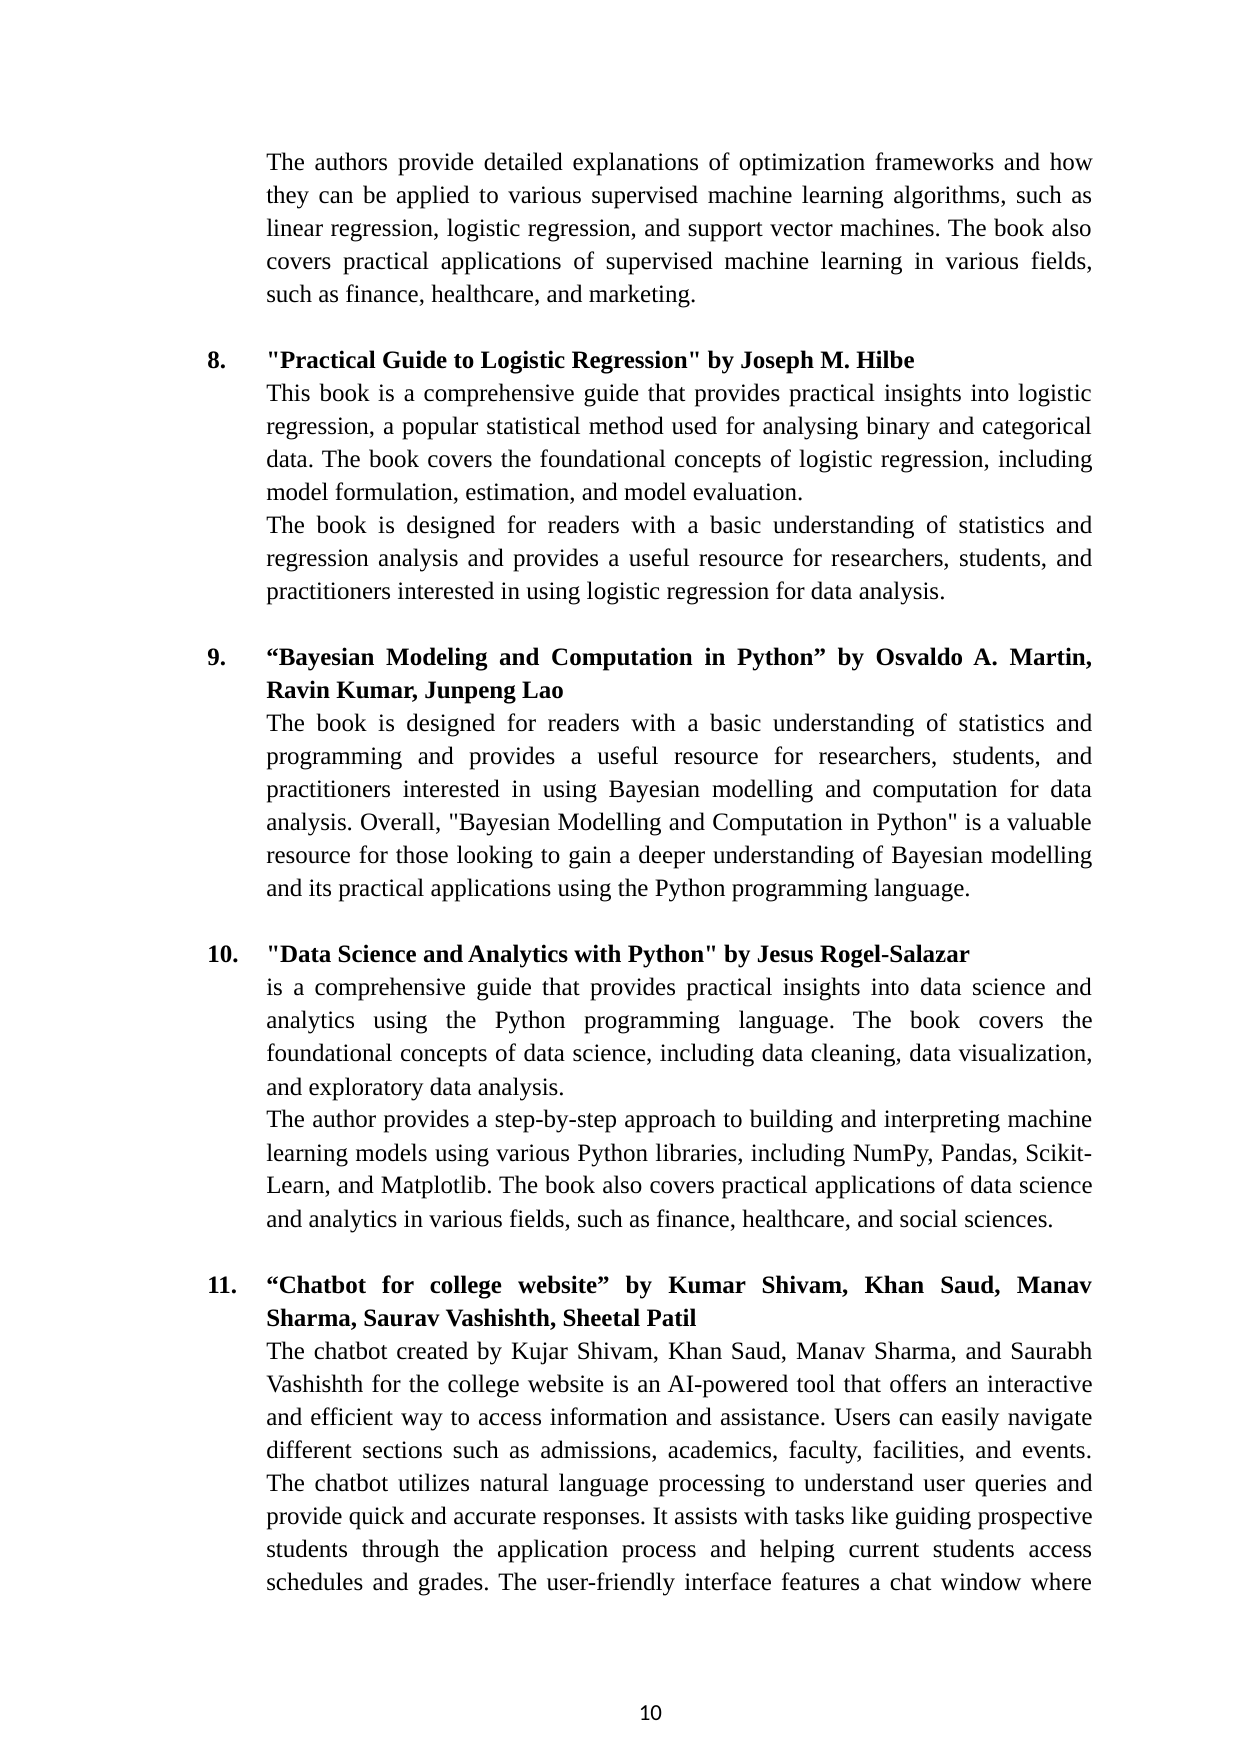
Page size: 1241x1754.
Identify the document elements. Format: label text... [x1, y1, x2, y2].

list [266, 1336, 1093, 1596]
list This book is a comprehensive guide that provides practical insights into logistic regression, a popular statistical method used for analysing binary and categorical data. The book covers the foundational concepts of logistic regression, including model formulation, estimation, and model evaluation. [266, 378, 1093, 506]
list “Bayesian Modeling and Computation in Python” by Osvaldo A. Martin, Ravin Kumar, Junpeng Lao [207, 642, 1093, 704]
list The book is designed for readers with a basic understanding of statistics and regression analysis and provides a useful resource for researchers, students, and practitioners interested in using logistic regression for data analysis. [266, 510, 1093, 605]
list "Practical Guide to Logistic Regression" by Joseph M. Hilbe [207, 345, 1093, 374]
list is a comprehensive guide that provides practical insights into data science and analytics using the Python programming language. The book covers the foundational concepts of data science, including data cleaning, data visualization, and exploratory data analysis. [266, 972, 1093, 1100]
list "Data Science and Analytics with Python" by Jesus Rogel-Salazar [207, 939, 1093, 968]
list The author provides a step-by-step approach to building and interpreting machine learning models using various Python libraries, including NumPy, Pandas, Scikit-Learn, and Matplotlib. The book also covers practical applications of data science and analytics in various fields, such as finance, healthcare, and social sciences. [266, 1104, 1093, 1232]
list The book is designed for readers with a basic understanding of statistics and programming and provides a useful resource for researchers, students, and practitioners interested in using Bayesian modelling and computation for data analysis. Overall, "Bayesian Modelling and Computation in Python" is a valuable resource for those looking to gain a deeper understanding of Bayesian modelling and its practical applications using the Python programming language. [266, 708, 1093, 902]
list “Chatbot for college website” by Kumar Shivam, Khan Saud, Manav Sharma, Saurav Vashishth, Sheetal Patil [207, 1270, 1093, 1331]
list The authors provide detailed explanations of optimization frameworks and how they can be applied to various supervised machine learning algorithms, such as linear regression, logistic regression, and support vector machines. The book also covers practical applications of supervised machine learning in various fields, such as finance, healthcare, and marketing. [266, 147, 1093, 308]
